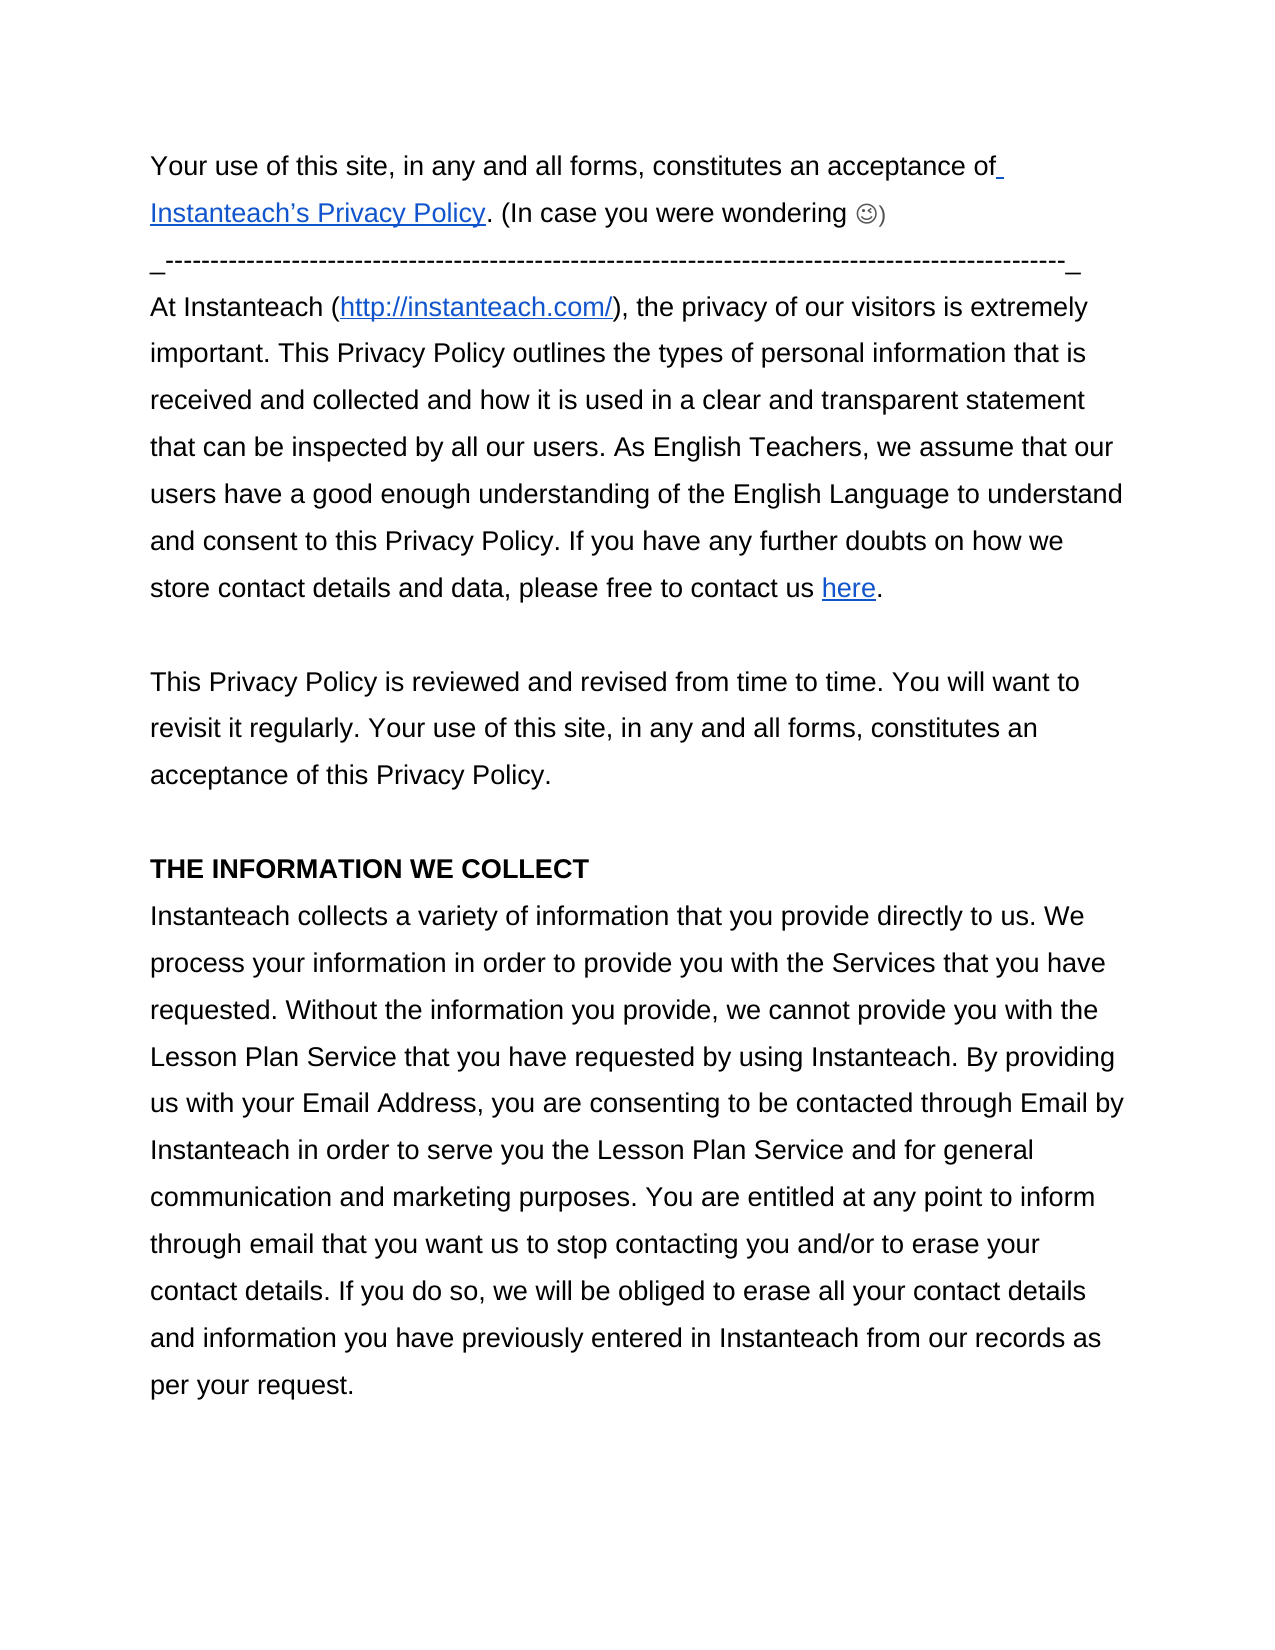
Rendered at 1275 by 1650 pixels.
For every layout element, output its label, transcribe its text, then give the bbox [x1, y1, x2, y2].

text Your use of this site, in any and all forms, constitutes an acceptance of Instanteach’s Privacy Policy. (In case you were wondering 😉) [150, 150, 1125, 228]
text THE INFORMATION WE COLLECT [150, 853, 1125, 884]
text Instanteach collects a variety of information that you provide directly to us. We process your information in order to provide you with the Services that you have requested. Without the information you provide, we cannot provide you with the Lesson Plan Service that you have requested by using Instanteach. By providing us with your Email Address, you are consenting to be contacted through Email by Instanteach in order to serve you the Lesson Plan Service and for general communication and marketing purposes. You are entitled at any point to inform through email that you want us to stop contacting you and/or to erase your contact details. If you do so, we will be obliged to erase all your contact details and information you have previously entered in Instanteach from our records as per your request. [150, 900, 1125, 1400]
text _----------------------------------------------------------------------------------------------------_ [150, 244, 1125, 275]
text This Privacy Policy is reviewed and revised from time to time. You will want to revisit it regularly. Your use of this site, in any and all forms, constitutes an acceptance of this Privacy Policy. [150, 666, 1125, 791]
text At Instanteach (http://instanteach.com/), the privacy of our visitors is extremely important. This Privacy Policy outlines the types of personal information that is received and collected and how it is used in a clear and transparent statement that can be inspected by all our users. As English Teachers, we assume that our users have a good enough understanding of the English Language to understand and consent to this Privacy Policy. If you have any further doubts on how we store contact details and data, please free to contact us here. [150, 291, 1125, 603]
